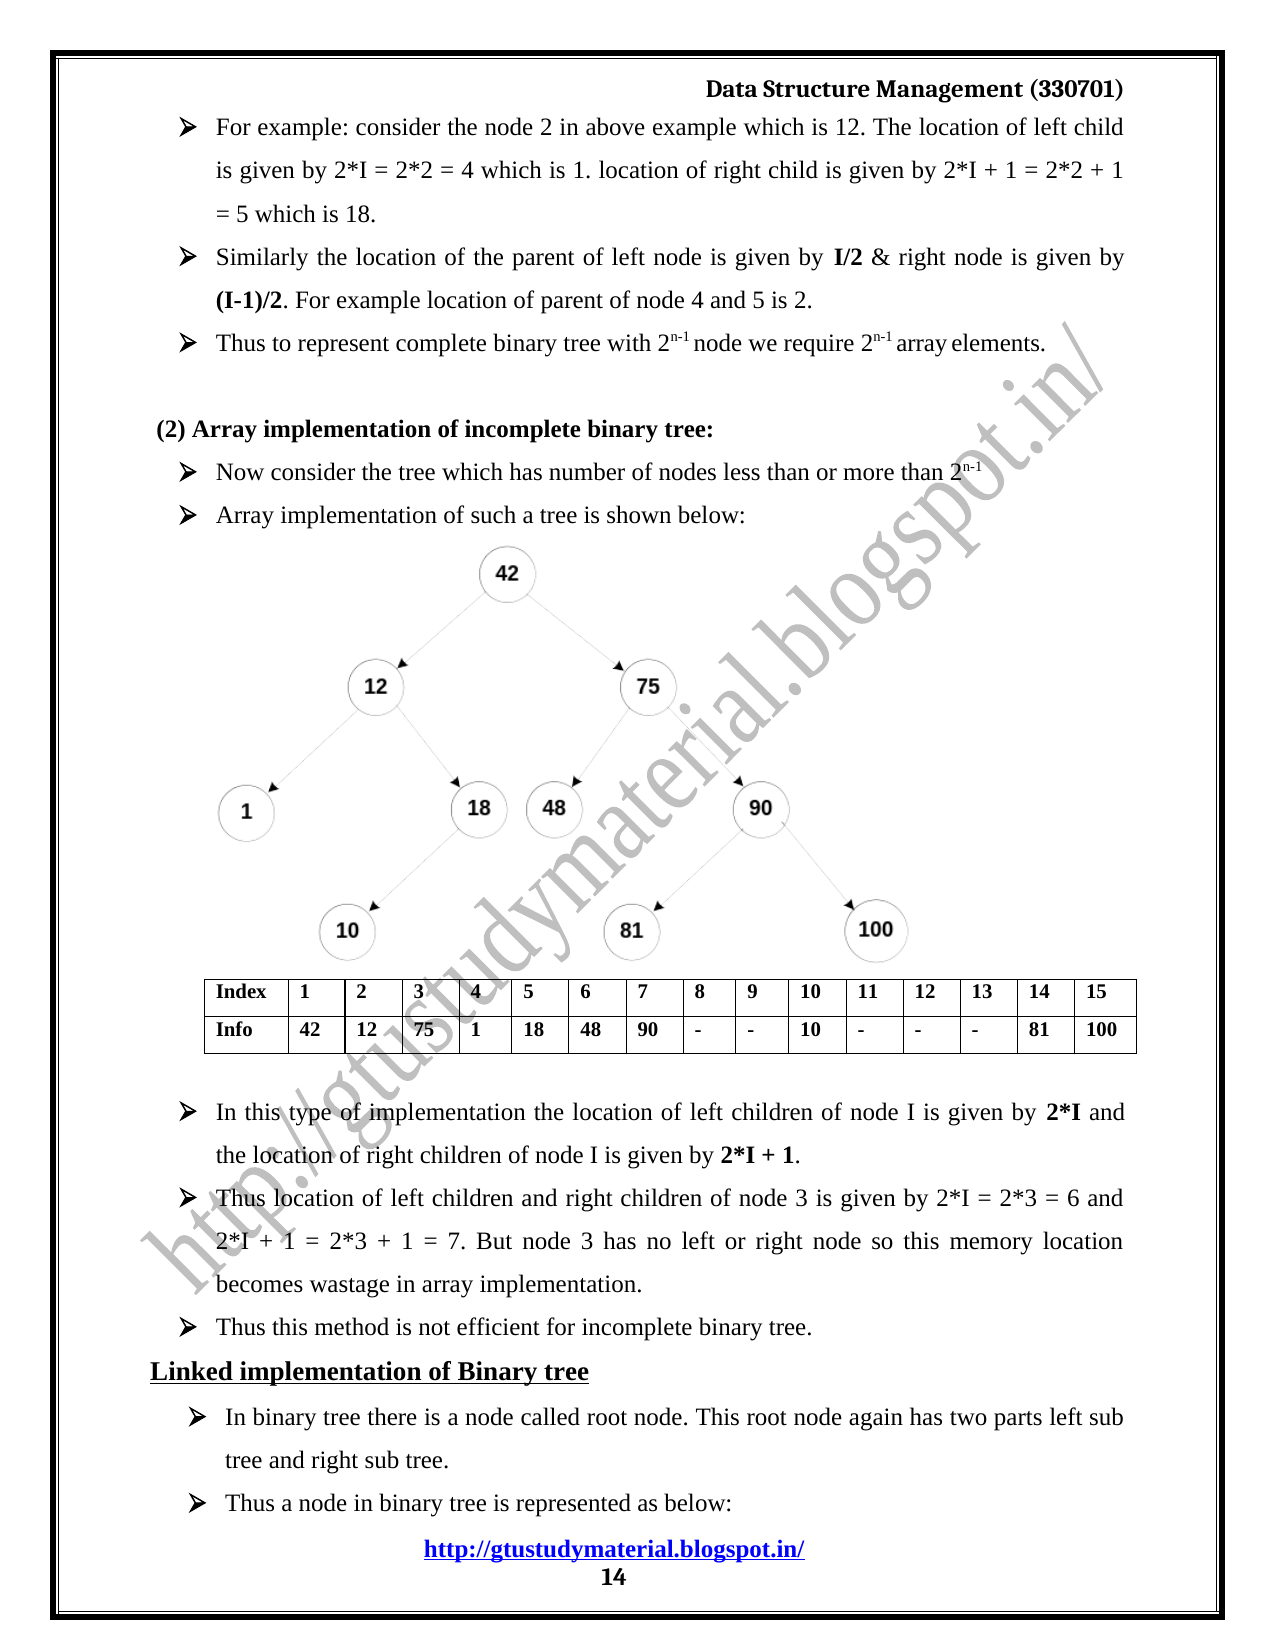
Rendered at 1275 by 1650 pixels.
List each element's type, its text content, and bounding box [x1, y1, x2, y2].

list In this type of implementation the location of left children of node I is given by 2*I and the location of right children of node I is given by 2*I + 1. [178, 1097, 1125, 1169]
list Thus to represent complete binary tree with 2n-1 node we require 2n-1 array elements. [178, 328, 1125, 357]
table_cell 18 [512, 1017, 568, 1053]
table_cell 81 [1018, 1017, 1074, 1053]
list Array implementation of such a tree is shown below: [178, 501, 1125, 529]
table_cell 100 [1075, 1017, 1136, 1053]
table_header 4 [460, 980, 511, 1016]
list Similarly the location of the parent of left node is given by I/2 & right node is given by (I-1)/2. For example location of parent of node 4 and 5 is 2. [178, 242, 1125, 314]
table_cell - [736, 1017, 788, 1053]
list Thus location of left children and right children of node 3 is given by 2*I = 2*3 = 6 and 2*I + 1 = 2*3 + 1 = 7. But node 3 has no left or right node so this memory location becomes wastage in array implementation. [178, 1183, 1125, 1298]
table_cell 48 [569, 1017, 626, 1053]
table_header 15 [1075, 980, 1136, 1016]
table_header 6 [569, 980, 626, 1016]
table_cell 10 [789, 1017, 846, 1053]
table_header 13 [961, 980, 1017, 1016]
table_header 11 [847, 980, 903, 1016]
table_header 9 [736, 980, 788, 1016]
list Now consider the tree which has number of nodes less than or more than 2n-1 [178, 457, 1125, 486]
table_header Index [205, 980, 288, 1016]
table_header 2 [346, 980, 402, 1016]
table_header 7 [627, 980, 683, 1016]
table_cell 90 [627, 1017, 683, 1053]
table_cell 42 [289, 1017, 344, 1053]
table_cell - [847, 1017, 903, 1053]
list Thus a node in binary tree is represented as below: [187, 1488, 1125, 1517]
table_cell Info [205, 1017, 288, 1053]
table_cell - [961, 1017, 1017, 1053]
table_cell - [904, 1017, 960, 1053]
table_header 5 [512, 980, 568, 1016]
table_header 8 [684, 980, 735, 1016]
list In binary tree there is a node called root node. This root node again has two parts left sub tree and right sub tree. [187, 1402, 1125, 1474]
table_header 14 [1018, 980, 1074, 1016]
table_cell - [684, 1017, 735, 1053]
text (2) Array implementation of incomplete binary tree: [150, 414, 1125, 443]
table_cell 75 [403, 1017, 459, 1053]
text Linked implementation of Binary tree [150, 1356, 1125, 1387]
list Thus this method is not efficient for incomplete binary tree. [178, 1312, 1125, 1341]
table_cell 12 [346, 1017, 402, 1053]
table_header 10 [789, 980, 846, 1016]
table_cell 1 [460, 1017, 511, 1053]
list For example: consider the node 2 in above example which is 12. The location of left child is given by 2*I = 2*2 = 4 which is 1. location of right child is given by 2*I + 1 = 2*2 + 1 = 5 which is 18. [178, 112, 1125, 227]
table_header 3 [403, 980, 459, 1016]
table_header 12 [904, 980, 960, 1016]
table_header 1 [289, 980, 344, 1016]
